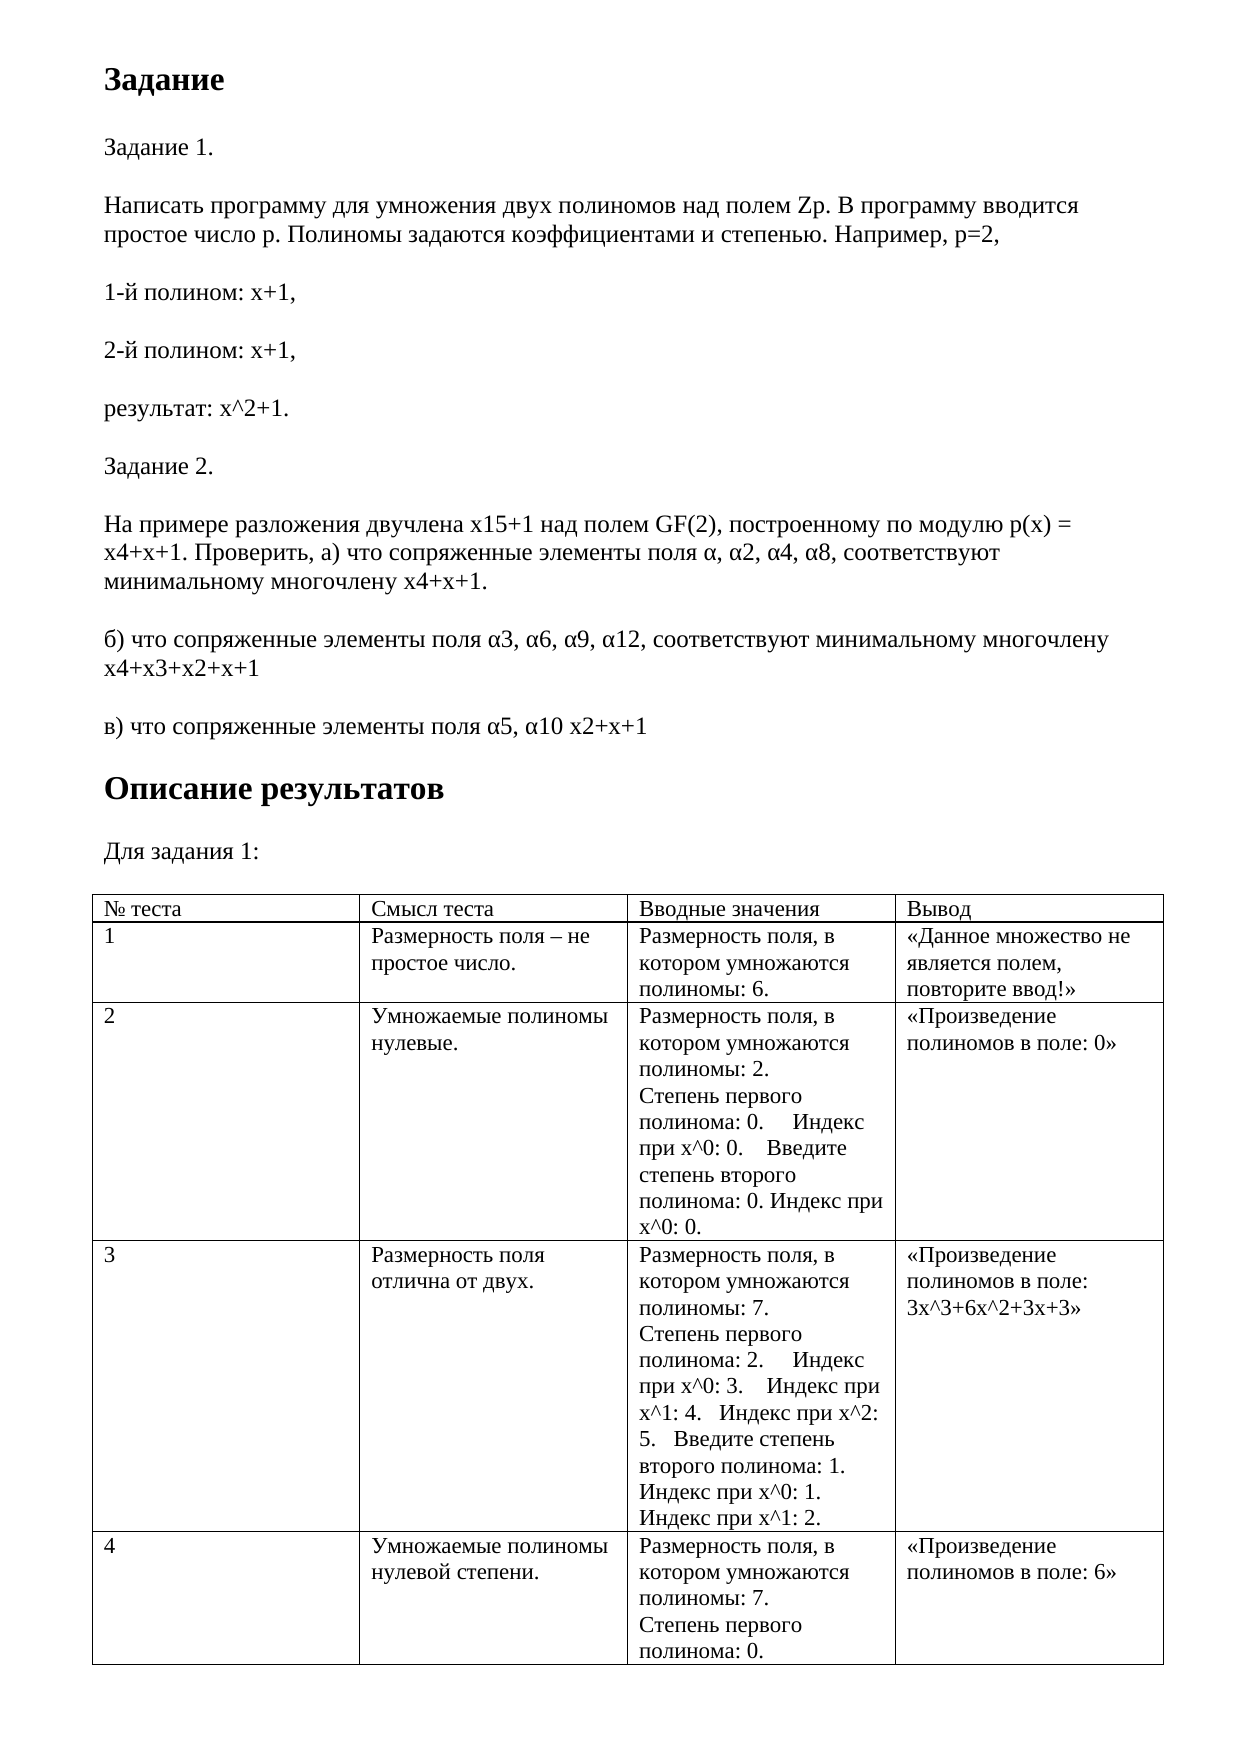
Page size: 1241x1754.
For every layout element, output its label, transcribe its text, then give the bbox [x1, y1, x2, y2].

table_cell Размерность поля, в котором умножаются полиномы: 7. Степень первого полинома: 2. Индекс при x^0: 3. Индекс при x^1: 4. Индекс при x^2: 5. Введите степень второго полинома: 1. Индекс при x^0: 1. Индекс при x^1: 2. [628, 1241, 895, 1531]
text Задание 2. [103, 451, 1152, 479]
text 1-й полином: x+1, [103, 277, 1152, 306]
text Задание 1. [103, 132, 1152, 161]
text На примере разложения двучлена x15+1 над полем GF(2), построенному по модулю p(x) = x4+x+1. Проверить, а) что сопряженные элементы поля α, α2, α4, α8, соответствуют минимальному многочлену x4+x+1. [103, 509, 1152, 595]
text результат: x^2+1. [103, 393, 1152, 422]
table_cell Размерность поля отлична от двух. [360, 1241, 627, 1531]
table_cell «Произведение полиномов в поле: 0» [896, 1003, 1163, 1240]
text в) что сопряженные элементы поля α5, α10 x2+x+1 [103, 711, 1152, 739]
table_cell 2 [93, 1003, 359, 1240]
table_header Вводные значения [628, 895, 895, 921]
table_header Вывод [896, 895, 1163, 921]
table_cell 1 [93, 923, 359, 1002]
table_header № теста [93, 895, 359, 921]
table_cell 4 [93, 1532, 359, 1663]
text Для задания 1: [103, 836, 1152, 865]
table_cell Размерность поля, в котором умножаются полиномы: 2. Степень первого полинома: 0. Индекс при x^0: 0. Введите степень второго полинома: 0. Индекс при x^0: 0. [628, 1003, 895, 1240]
table_cell «Данное множество не является полем, повторите ввод!» [896, 923, 1163, 1002]
table_cell Умножаемые полиномы нулевые. [360, 1003, 627, 1240]
table_cell Размерность поля, в котором умножаются полиномы: 6. [628, 923, 895, 1002]
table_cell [896, 1532, 1163, 1663]
table_cell 3 [93, 1241, 359, 1531]
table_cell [360, 1532, 627, 1663]
text б) что сопряженные элементы поля α3, α6, α9, α12, соответствуют минимальному многочлену x4+x3+x2+x+1 [103, 624, 1152, 682]
text Задание [103, 59, 1152, 97]
text Написать программу для умножения двух полиномов над полем Zp. В программу вводится простое число p. Полиномы задаются коэффициентами и степенью. Например, p=2, [103, 190, 1152, 248]
table_header Смысл теста [360, 895, 627, 921]
text Описание результатов [103, 769, 1152, 807]
text 2-й полином: x+1, [103, 335, 1152, 364]
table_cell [628, 1532, 895, 1663]
table_cell «Произведение полиномов в поле: 3x^3+6x^2+3x+3» [896, 1241, 1163, 1531]
table_cell Размерность поля – не простое число. [360, 923, 627, 1002]
